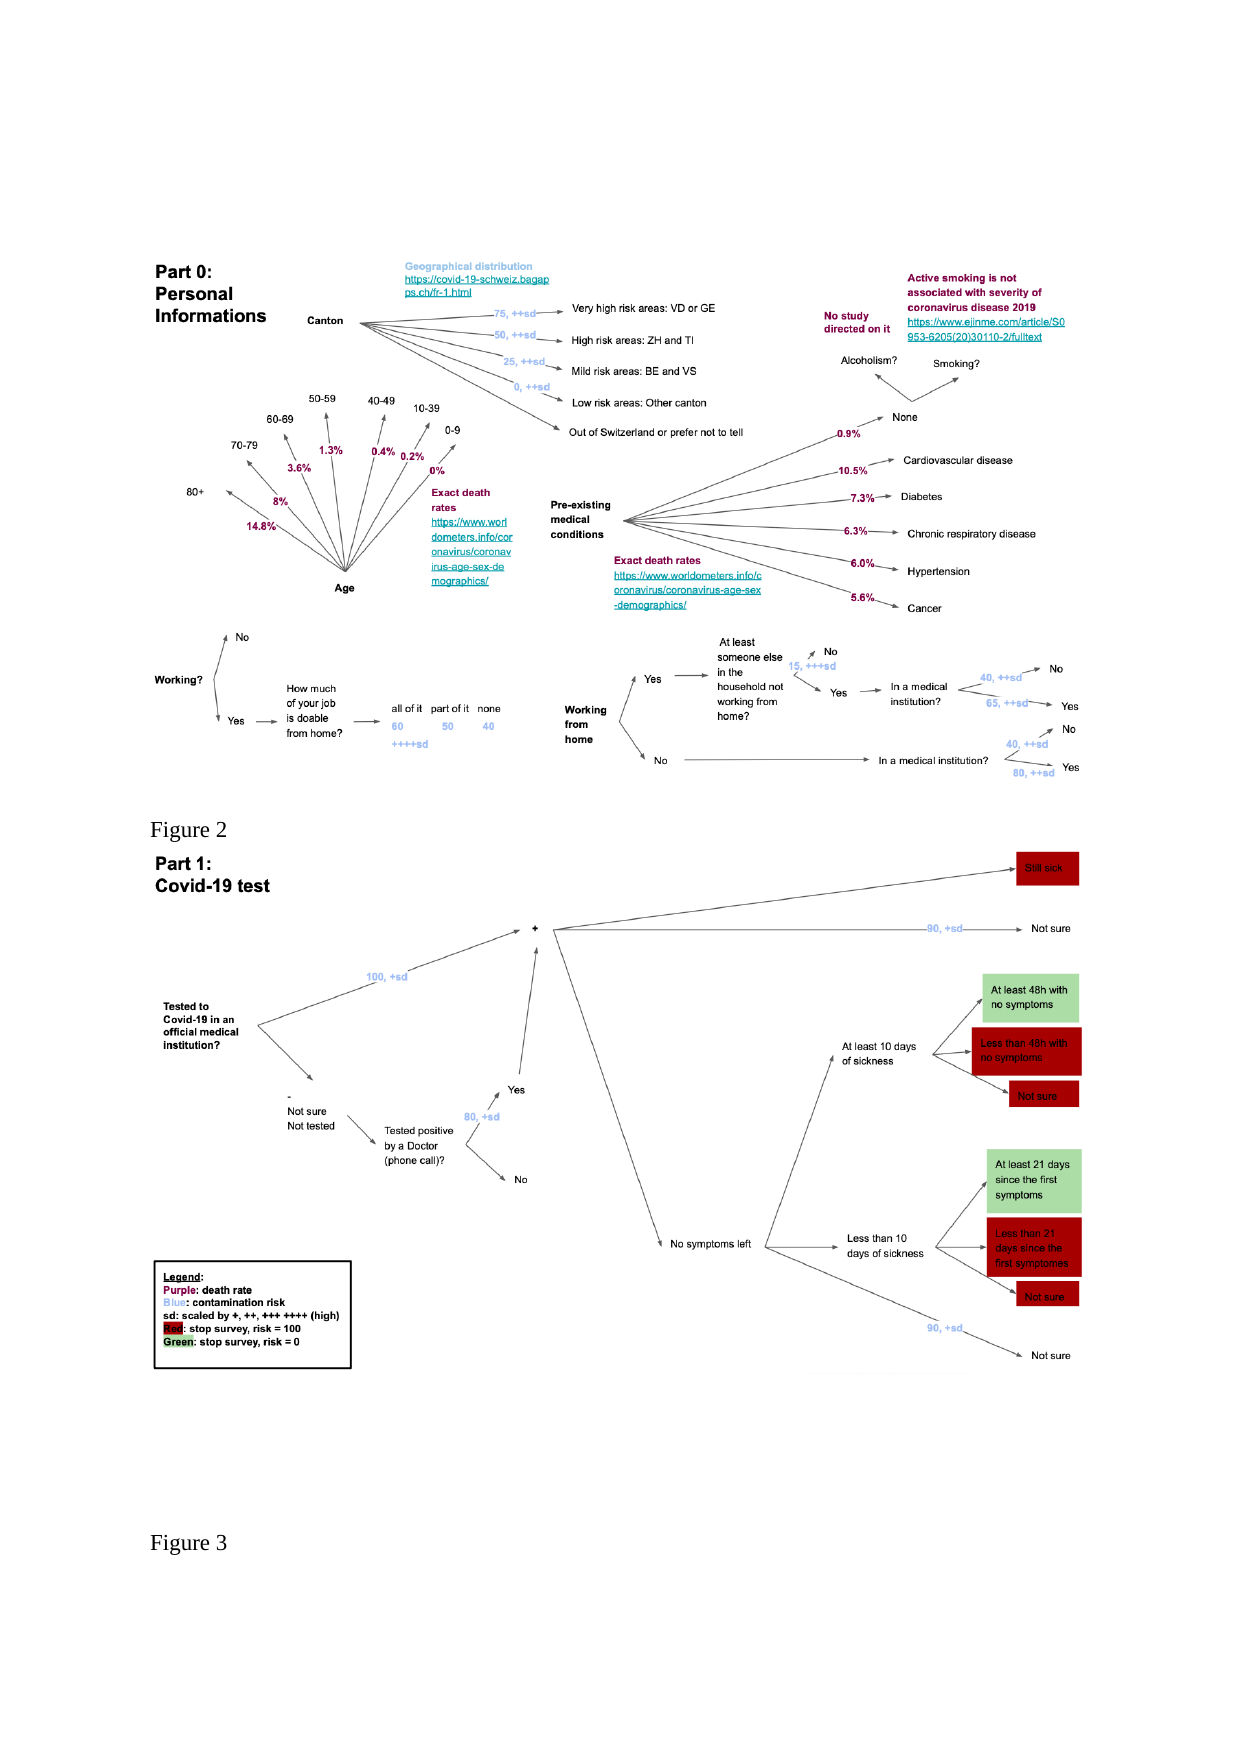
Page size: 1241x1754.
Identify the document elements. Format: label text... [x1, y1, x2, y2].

text Figure 3 [150, 1529, 1090, 1556]
text Figure 2 [150, 816, 1090, 842]
picture [150, 846, 1085, 1375]
picture [150, 256, 1085, 782]
